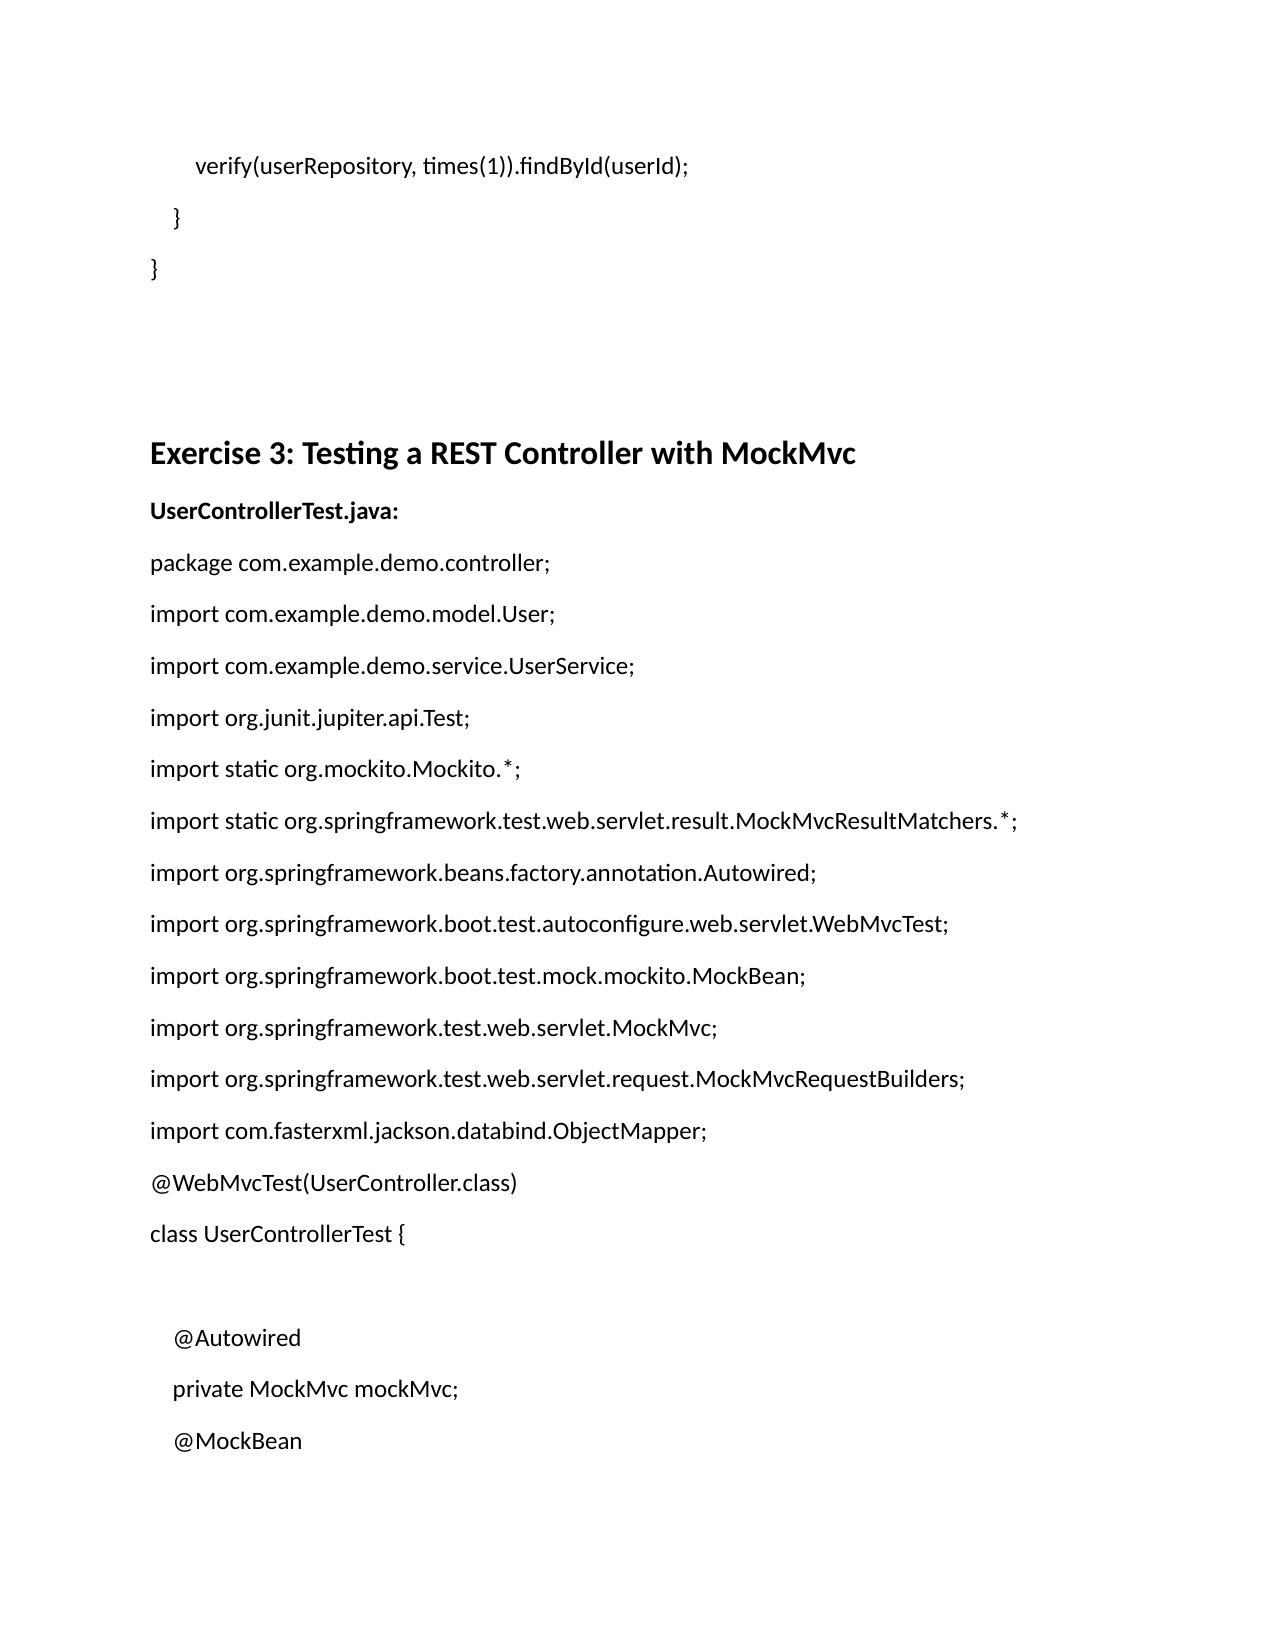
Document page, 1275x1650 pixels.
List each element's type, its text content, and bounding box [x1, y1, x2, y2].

text import com.example.demo.model.User; [150, 599, 1125, 629]
text import org.springframework.boot.test.mock.mockito.MockBean; [150, 960, 1125, 991]
text import org.springframework.test.web.servlet.request.MockMvcRequestBuilders; [150, 1064, 1125, 1094]
text import com.example.demo.service.UserService; [150, 650, 1125, 681]
text private MockMvc mockMvc; [150, 1374, 1125, 1404]
text verify(userRepository, times(1)).findById(userId); [150, 150, 1125, 181]
text import org.springframework.beans.factory.annotation.Autowired; [150, 857, 1125, 887]
text class UserControllerTest { [150, 1219, 1125, 1249]
text @MockBean [150, 1425, 1125, 1456]
text package com.example.demo.controller; [150, 547, 1125, 577]
text import org.junit.jupiter.api.Test; [150, 702, 1125, 732]
text } [150, 202, 1125, 232]
text UserControllerTest.java: [150, 495, 1125, 526]
text import org.springframework.boot.test.autoconfigure.web.servlet.WebMvcTest; [150, 909, 1125, 939]
text Exercise 3: Testing a REST Controller with MockMvc [150, 432, 1125, 473]
text @WebMvcTest(UserController.class) [150, 1167, 1125, 1197]
text import static org.mockito.Mockito.*; [150, 754, 1125, 784]
text } [150, 253, 1125, 284]
text import org.springframework.test.web.servlet.MockMvc; [150, 1012, 1125, 1042]
text import com.fasterxml.jackson.databind.ObjectMapper; [150, 1115, 1125, 1146]
text import static org.springframework.test.web.servlet.result.MockMvcResultMatchers.*; [150, 805, 1125, 836]
text @Autowired [150, 1322, 1125, 1352]
